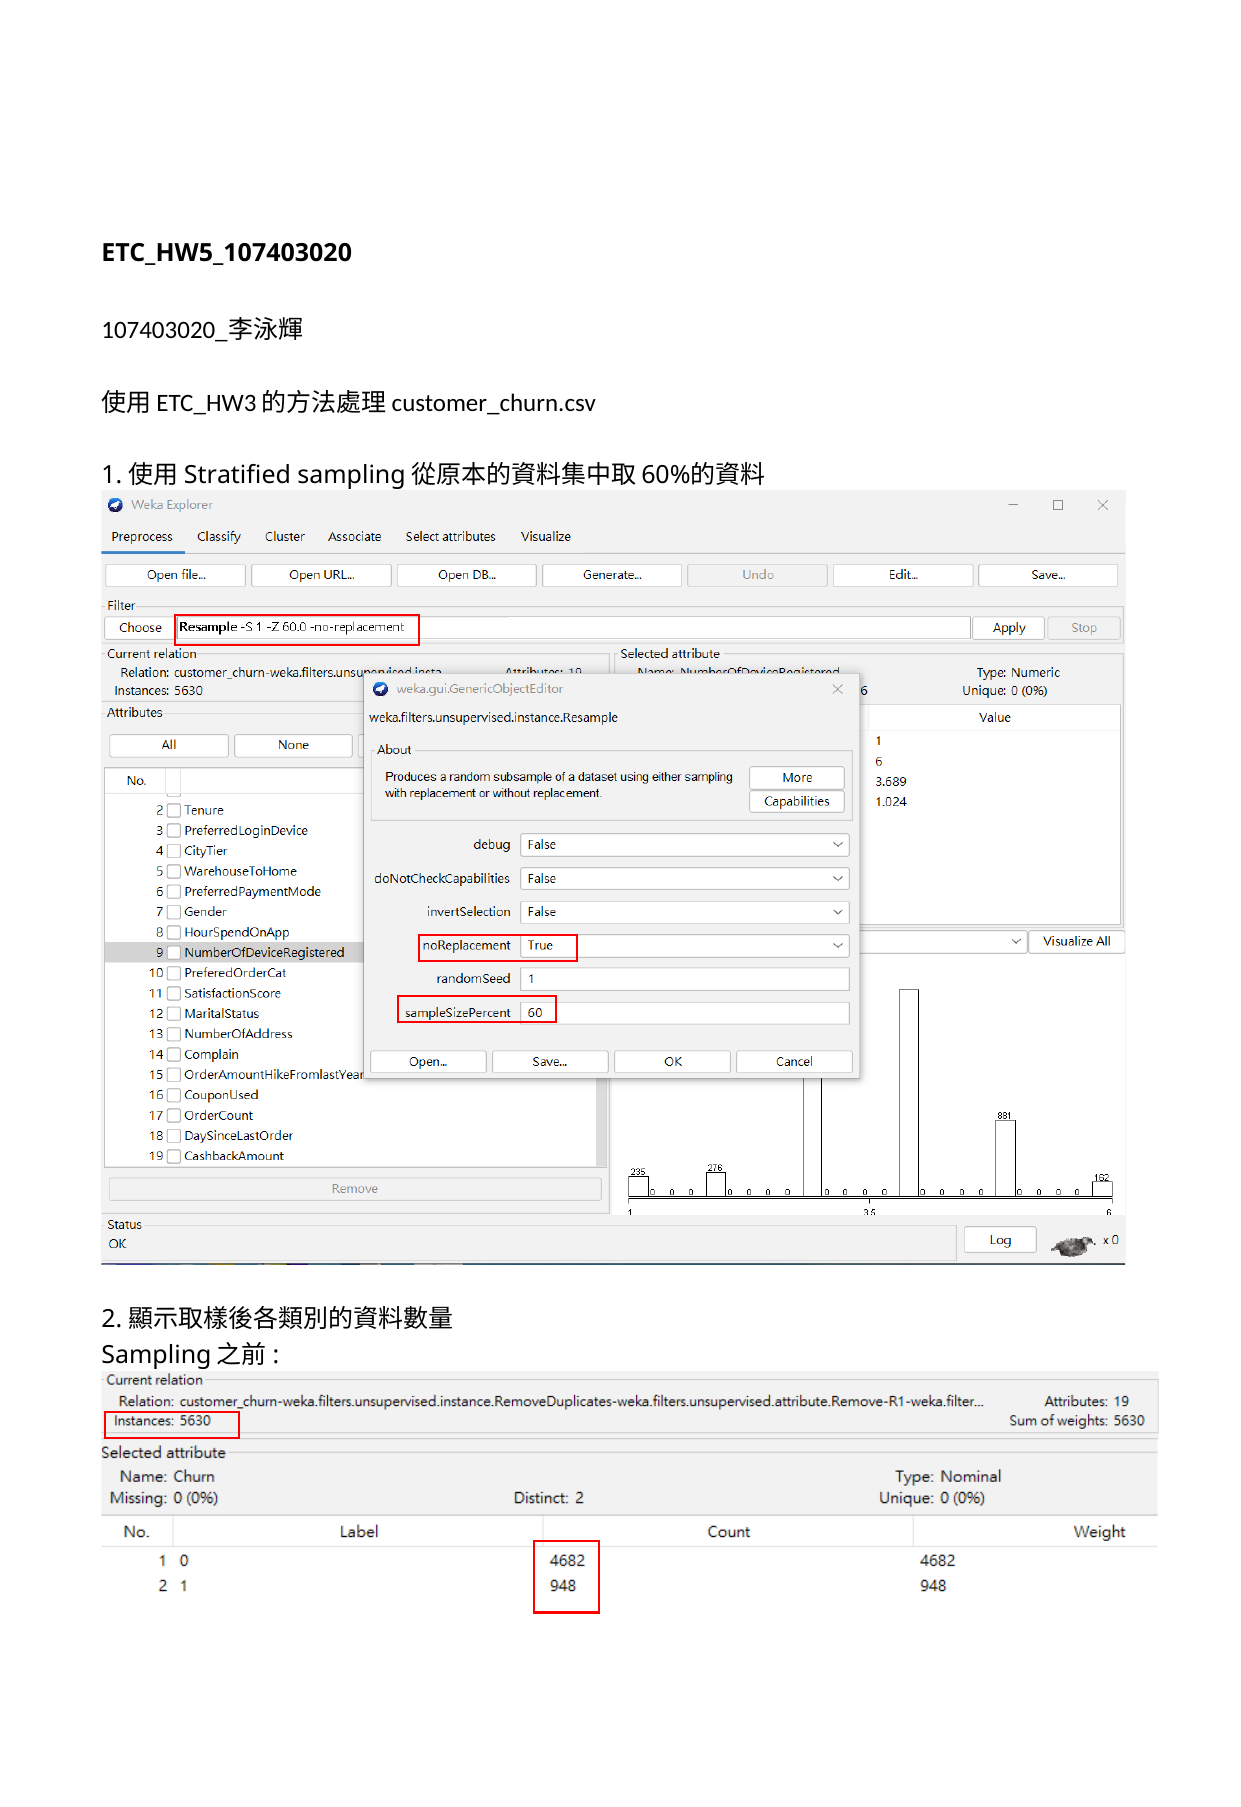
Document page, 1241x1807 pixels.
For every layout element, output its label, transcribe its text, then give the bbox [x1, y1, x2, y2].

text 1. 使用Stratified sampling從原本的資料集中取60%的資料 [101, 454, 1159, 491]
text 107403020_李泳輝 [101, 309, 1159, 346]
picture [101, 490, 1126, 1265]
text 2. 顯示取樣後各類別的資料數量 [101, 1298, 1159, 1335]
picture [101, 1371, 1159, 1639]
title ETC_HW5_107403020 [101, 235, 1159, 269]
text Sampling之前 : [101, 1335, 1159, 1371]
text 使用ETC_HW3的方法處理customer_churn.csv [101, 382, 1159, 418]
